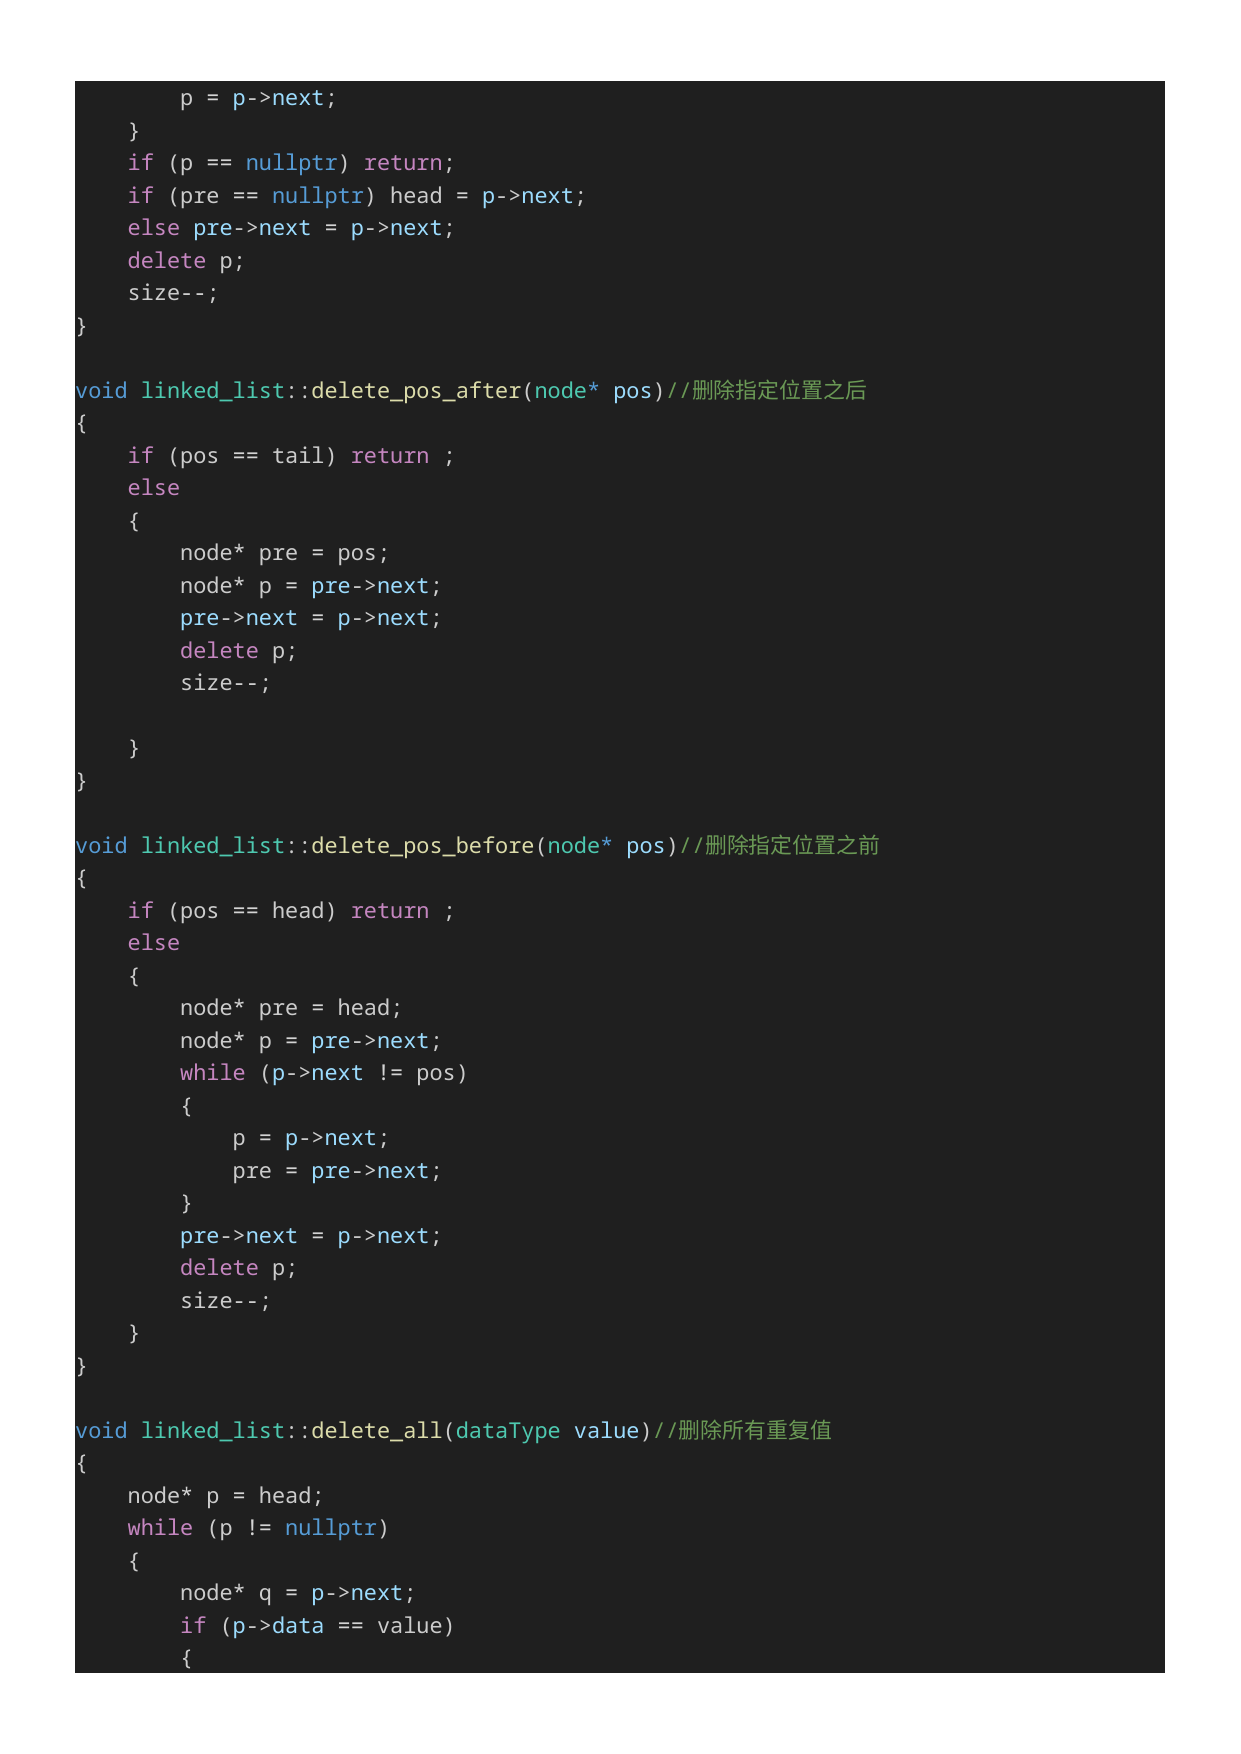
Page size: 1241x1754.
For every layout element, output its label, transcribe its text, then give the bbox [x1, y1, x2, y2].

text while (p != nullptr) [75, 1511, 1165, 1543]
text if (pos == head) return ; [75, 893, 1165, 926]
text if (pre == nullptr) head = p->next; [75, 178, 1165, 211]
text { [75, 503, 1165, 536]
text } [75, 1186, 1165, 1218]
text size--; [75, 1283, 1165, 1316]
text node* p = pre->next; [75, 1023, 1165, 1056]
text void linked_list::delete_all(dataType value)//删除所有重复值 [75, 1413, 1165, 1446]
text node* pre = pos; [75, 536, 1165, 568]
text while (p->next != pos) [75, 1056, 1165, 1088]
text { [75, 1543, 1165, 1576]
text void linked_list::delete_pos_after(node* pos)//删除指定位置之后 [75, 373, 1165, 406]
text if (p == nullptr) return; [75, 146, 1165, 178]
text void linked_list::delete_pos_before(node* pos)//删除指定位置之前 [75, 828, 1165, 861]
text delete p; [75, 243, 1165, 276]
text delete p; [75, 633, 1165, 666]
text } [75, 308, 1165, 341]
text pre->next = p->next; [75, 1218, 1165, 1251]
text else pre->next = p->next; [75, 211, 1165, 243]
text if (pos == tail) return ; [75, 438, 1165, 471]
text node* p = pre->next; [75, 568, 1165, 601]
text } [75, 113, 1165, 146]
text p = p->next; [75, 81, 1165, 113]
text delete p; [75, 1251, 1165, 1283]
text } [75, 1348, 1165, 1381]
text size--; [75, 276, 1165, 308]
text } [75, 1316, 1165, 1348]
text { [75, 861, 1165, 893]
text node* q = p->next; [75, 1576, 1165, 1608]
text pre = pre->next; [75, 1153, 1165, 1186]
text { [75, 1088, 1165, 1121]
text { [75, 1641, 1165, 1673]
text } [75, 763, 1165, 796]
text { [75, 1446, 1165, 1478]
text { [75, 406, 1165, 438]
text size--; [75, 666, 1165, 698]
text pre->next = p->next; [75, 601, 1165, 633]
text p = p->next; [75, 1121, 1165, 1153]
text node* pre = head; [75, 991, 1165, 1023]
text else [75, 926, 1165, 958]
text } [75, 731, 1165, 763]
text if (p->data == value) [75, 1608, 1165, 1641]
text { [75, 958, 1165, 991]
text else [75, 471, 1165, 503]
text node* p = head; [75, 1478, 1165, 1511]
